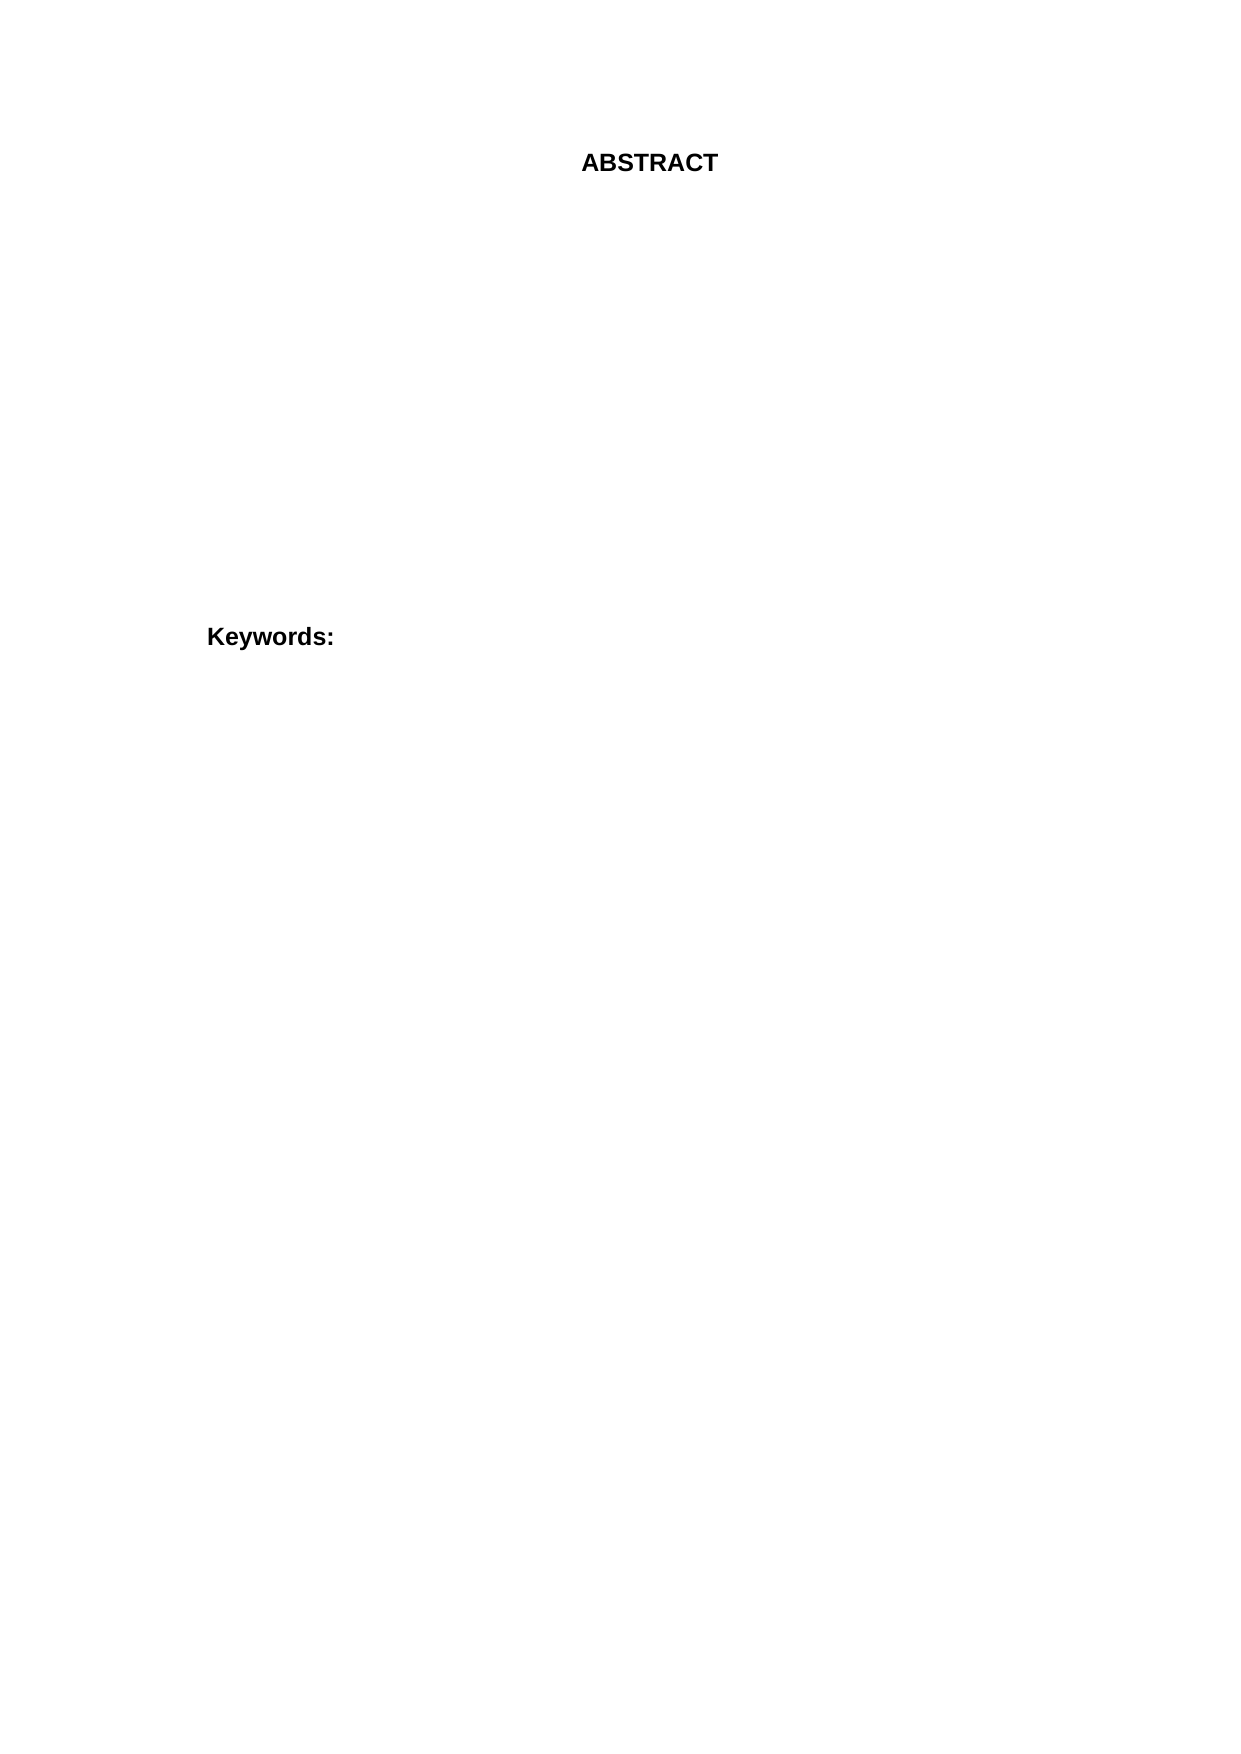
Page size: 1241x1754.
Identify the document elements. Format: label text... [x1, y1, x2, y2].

list ABSTRACT [207, 148, 1092, 176]
list Keywords: [207, 622, 1092, 651]
